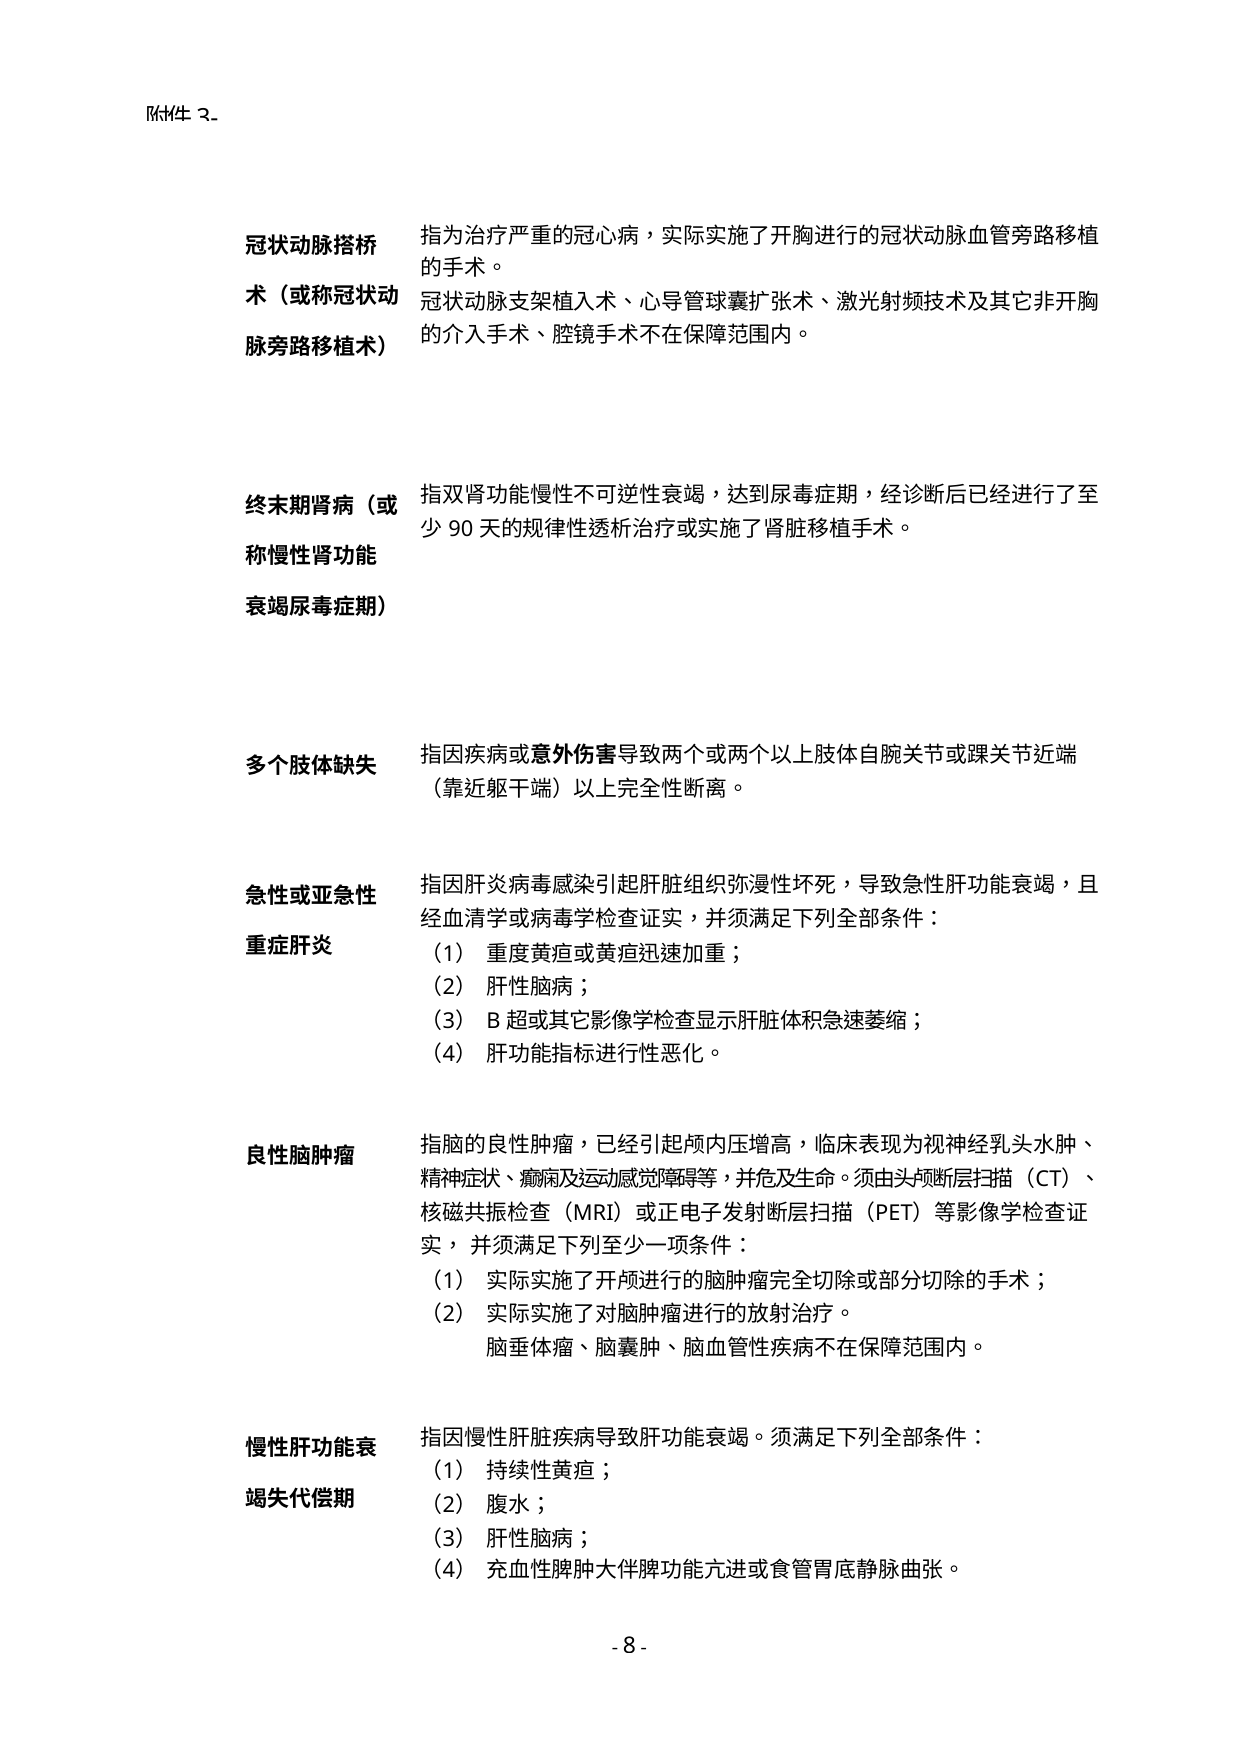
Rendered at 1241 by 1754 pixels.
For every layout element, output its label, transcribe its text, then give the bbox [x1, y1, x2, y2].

table_cell 急性或亚急性重症肝炎 [225, 838, 410, 1098]
table_cell 指双肾功能慢性不可逆性衰竭，达到尿毒症期，经诊断后已经进行了至少 90 天的规律性透析治疗或实施了肾脏移植手术。 [410, 442, 1141, 702]
table_cell 终末期肾病（或称慢性肾功能 衰竭尿毒症期） [225, 442, 410, 702]
table_header 冠状动脉搭桥 术（或称冠状动脉旁路移植术） [225, 226, 410, 442]
table_cell 慢性肝功能衰竭失代偿期 [225, 1391, 410, 1583]
table_header 指为治疗严重的冠心病，实际实施了开胸进行的冠状动脉血管旁路移植 的手术。 冠状动脉支架植入术、心导管球囊扩张术、激光射频技术及其它非开胸的介入手术、腔镜手术不在保障范围内。 [410, 226, 1141, 442]
table_cell 指因慢性肝脏疾病导致肝功能衰竭。须满足下列全部条件： 持续性黄疸； 腹水； 肝性脑病； 充血性脾肿大伴脾功能亢进或食管胃底静脉曲张。 [410, 1391, 1141, 1583]
table_cell 良性脑肿瘤 [225, 1098, 410, 1391]
table_cell 指脑的良性肿瘤，已经引起颅内压增高，临床表现为视神经乳头水肿、精神症状、癫痫及运动感觉障碍等，并危及生命。须由头颅断层扫描（CT）、核磁共振检查（MRI）或正电子发射断层扫描（PET）等影像学检查证实， 并须满足下列至少一项条件： 实际实施了开颅进行的脑肿瘤完全切除或部分切除的手术； 实际实施了对脑肿瘤进行的放射治疗。 脑垂体瘤、脑囊肿、脑血管性疾病不在保障范围内。 [410, 1098, 1141, 1391]
table_cell 指因肝炎病毒感染引起肝脏组织弥漫性坏死，导致急性肝功能衰竭，且经血清学或病毒学检查证实，并须满足下列全部条件： 重度黄疸或黄疸迅速加重； 肝性脑病； B 超或其它影像学检查显示肝脏体积急速萎缩； 肝功能指标进行性恶化。 [410, 838, 1141, 1098]
table_cell 指因疾病或意外伤害导致两个或两个以上肢体自腕关节或踝关节近端 （靠近躯干端）以上完全性断离。 [410, 702, 1141, 838]
table_cell 多个肢体缺失 [225, 702, 410, 838]
